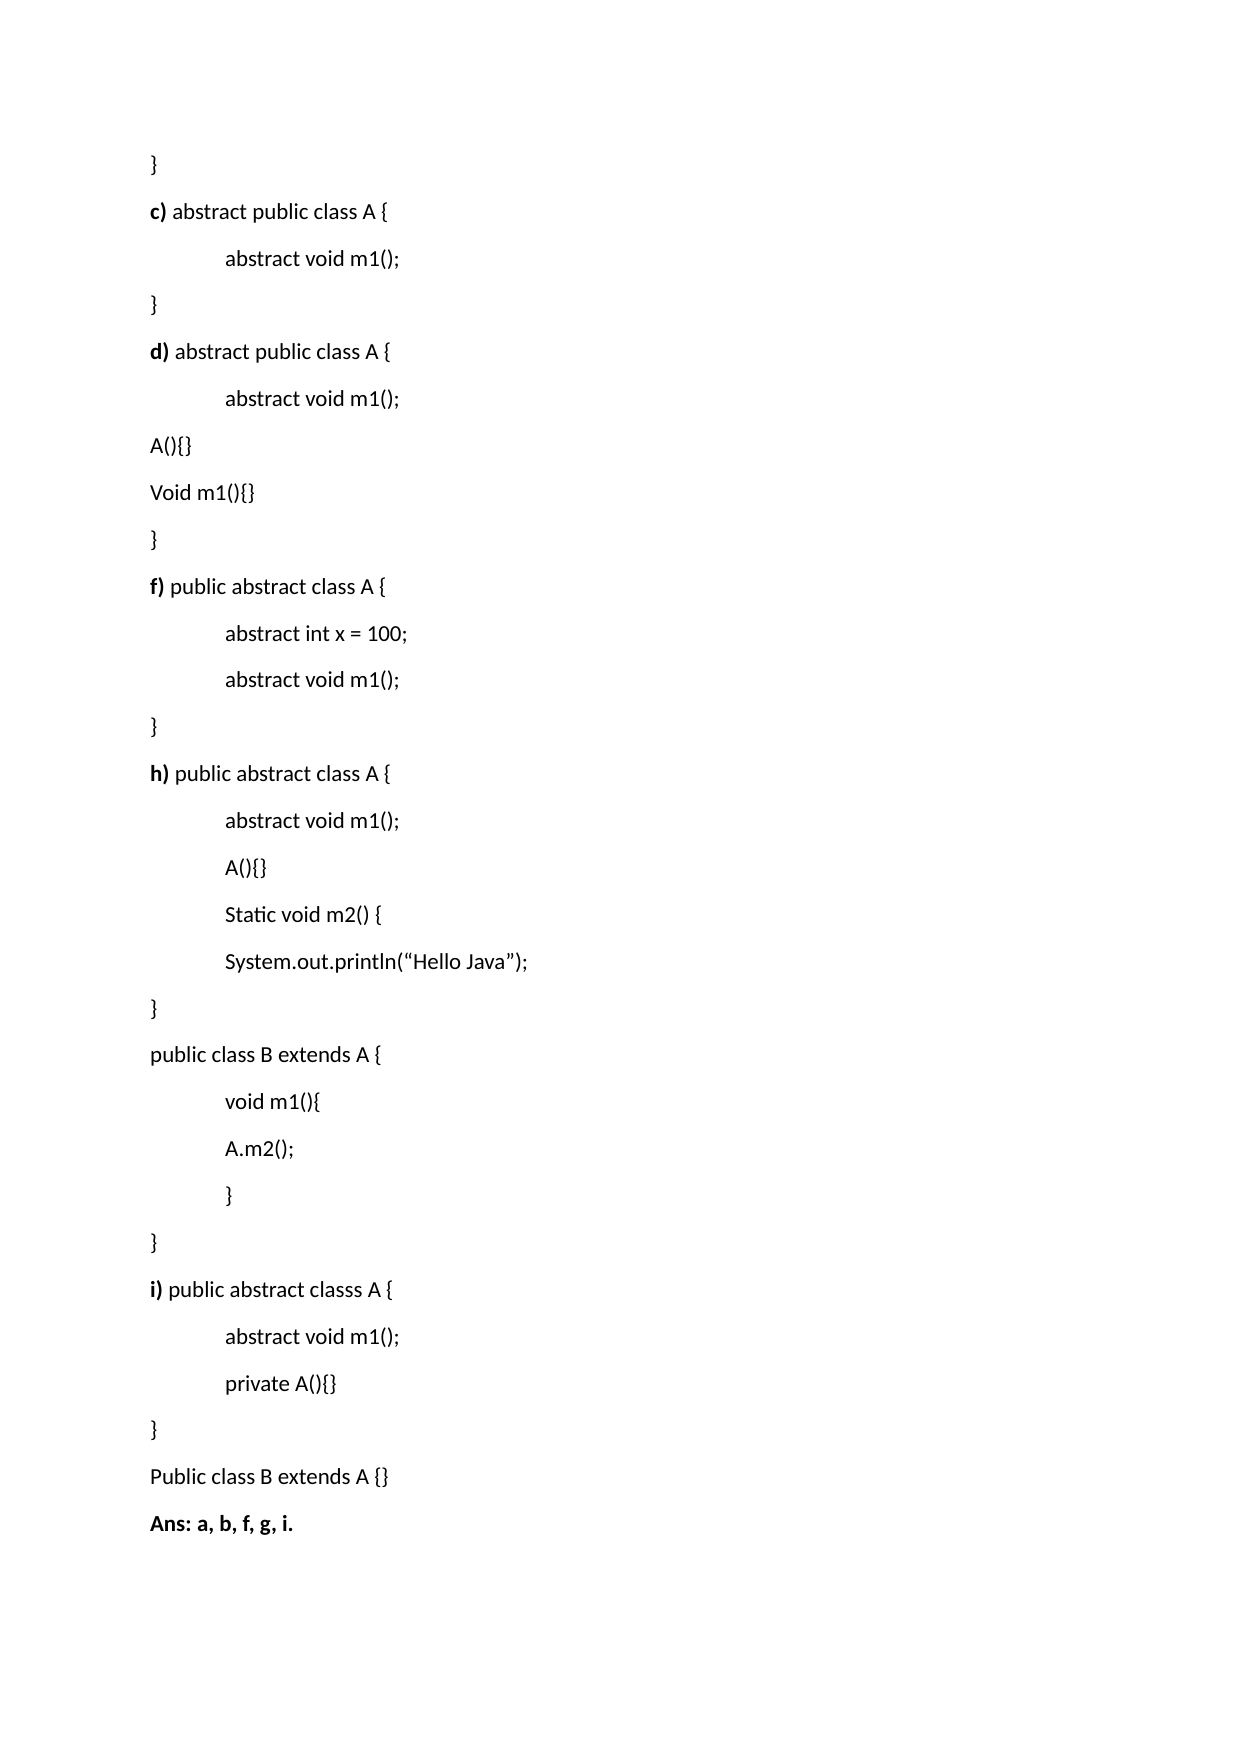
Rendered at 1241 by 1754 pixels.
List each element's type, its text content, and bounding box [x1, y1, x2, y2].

text } [150, 1228, 1090, 1256]
text abstract void m1(); [150, 806, 1090, 834]
text public class B extends A { [150, 1041, 1090, 1069]
text A(){} [150, 431, 1090, 459]
text } [150, 150, 1090, 178]
text } [150, 994, 1090, 1022]
text abstract void m1(); [150, 244, 1090, 272]
text A(){} [150, 853, 1090, 881]
text Public class B extends A {} [150, 1462, 1090, 1491]
text h) public abstract class A { [150, 759, 1090, 787]
text d) abstract public class A { [150, 337, 1090, 366]
text abstract void m1(); [150, 1322, 1090, 1350]
text abstract void m1(); [150, 384, 1090, 412]
text c) abstract public class A { [150, 197, 1090, 225]
text abstract int x = 100; [150, 619, 1090, 647]
text f) public abstract class A { [150, 572, 1090, 600]
text Ans: a, b, f, g, i. [150, 1509, 1090, 1537]
text Void m1(){} [150, 478, 1090, 506]
text void m1(){ [150, 1087, 1090, 1116]
text private A(){} [150, 1369, 1090, 1397]
text abstract void m1(); [150, 666, 1090, 694]
text } [150, 525, 1090, 553]
text } [150, 1181, 1090, 1209]
text } [150, 712, 1090, 741]
text A.m2(); [150, 1134, 1090, 1162]
text i) public abstract classs A { [150, 1275, 1090, 1303]
text System.out.println(“Hello Java”); [150, 947, 1090, 975]
text Static void m2() { [150, 900, 1090, 928]
text } [150, 1416, 1090, 1444]
text } [150, 291, 1090, 319]
